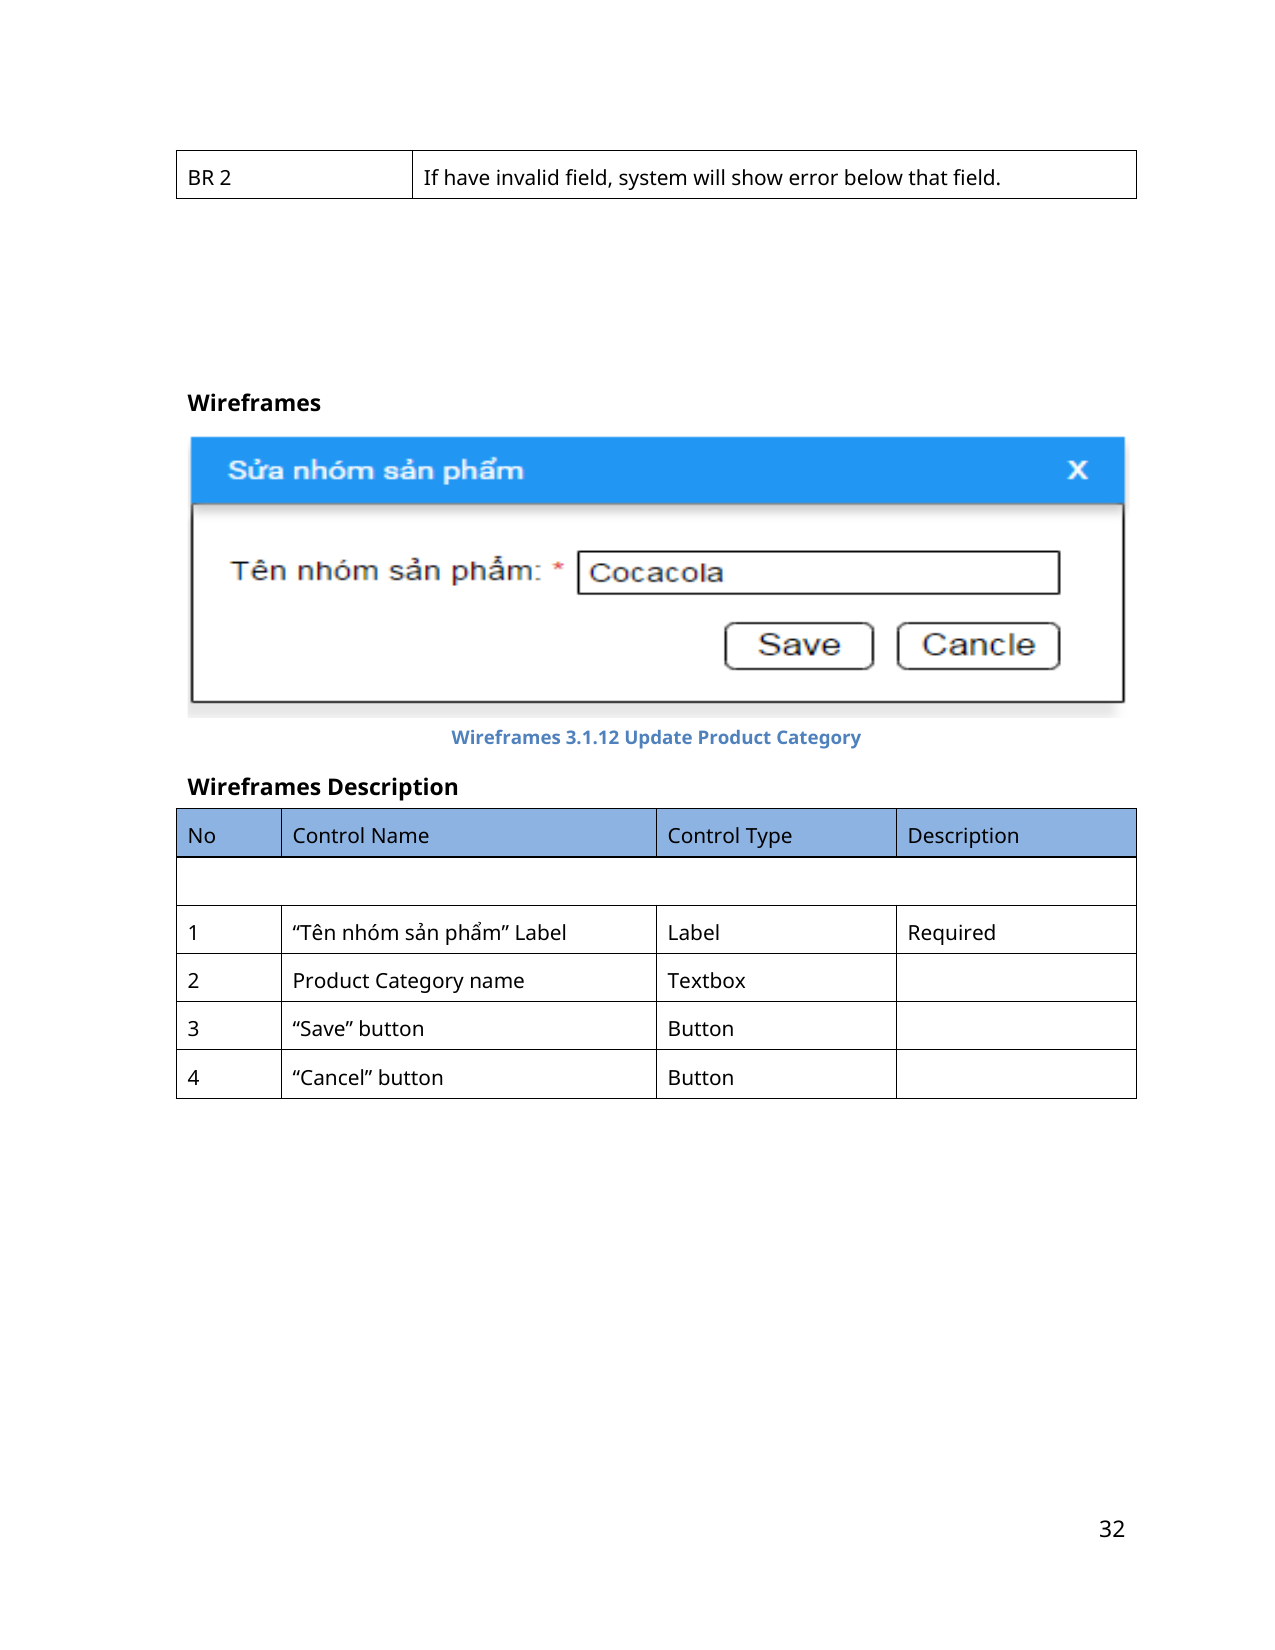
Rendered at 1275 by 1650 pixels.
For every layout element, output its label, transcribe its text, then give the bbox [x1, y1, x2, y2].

table_cell Label [657, 906, 896, 953]
table_cell 4 [177, 1050, 281, 1097]
table_cell Button [657, 1002, 896, 1049]
text Wireframes Description [187, 771, 1125, 802]
table_cell Required [897, 906, 1136, 953]
table_cell BR 2 [177, 151, 412, 198]
table_header No [177, 809, 281, 856]
table_header Control Type [657, 809, 896, 856]
table_cell [897, 954, 1136, 1001]
table_header Description [897, 809, 1136, 856]
table_cell 1 [177, 906, 281, 953]
text Wireframes 3.1.12 Update Product Category [187, 724, 1125, 750]
table_cell Textbox [657, 954, 896, 1001]
table_header Control Name [282, 809, 656, 856]
table_cell 2 [177, 954, 281, 1001]
table_cell Product Category name [282, 954, 656, 1001]
table_cell “Tên nhóm sản phẩm” Label [282, 906, 656, 953]
table_cell “Cancel” button [282, 1050, 656, 1097]
table_cell Button [657, 1050, 896, 1097]
picture [187, 430, 1130, 718]
table_cell [897, 1050, 1136, 1097]
table_cell “Save” button [282, 1002, 656, 1049]
table_cell [177, 858, 1136, 904]
text Wireframes [187, 387, 1125, 418]
table_cell [897, 1002, 1136, 1049]
table_cell 3 [177, 1002, 281, 1049]
table_cell If have invalid field, system will show error below that field. [413, 151, 1136, 198]
